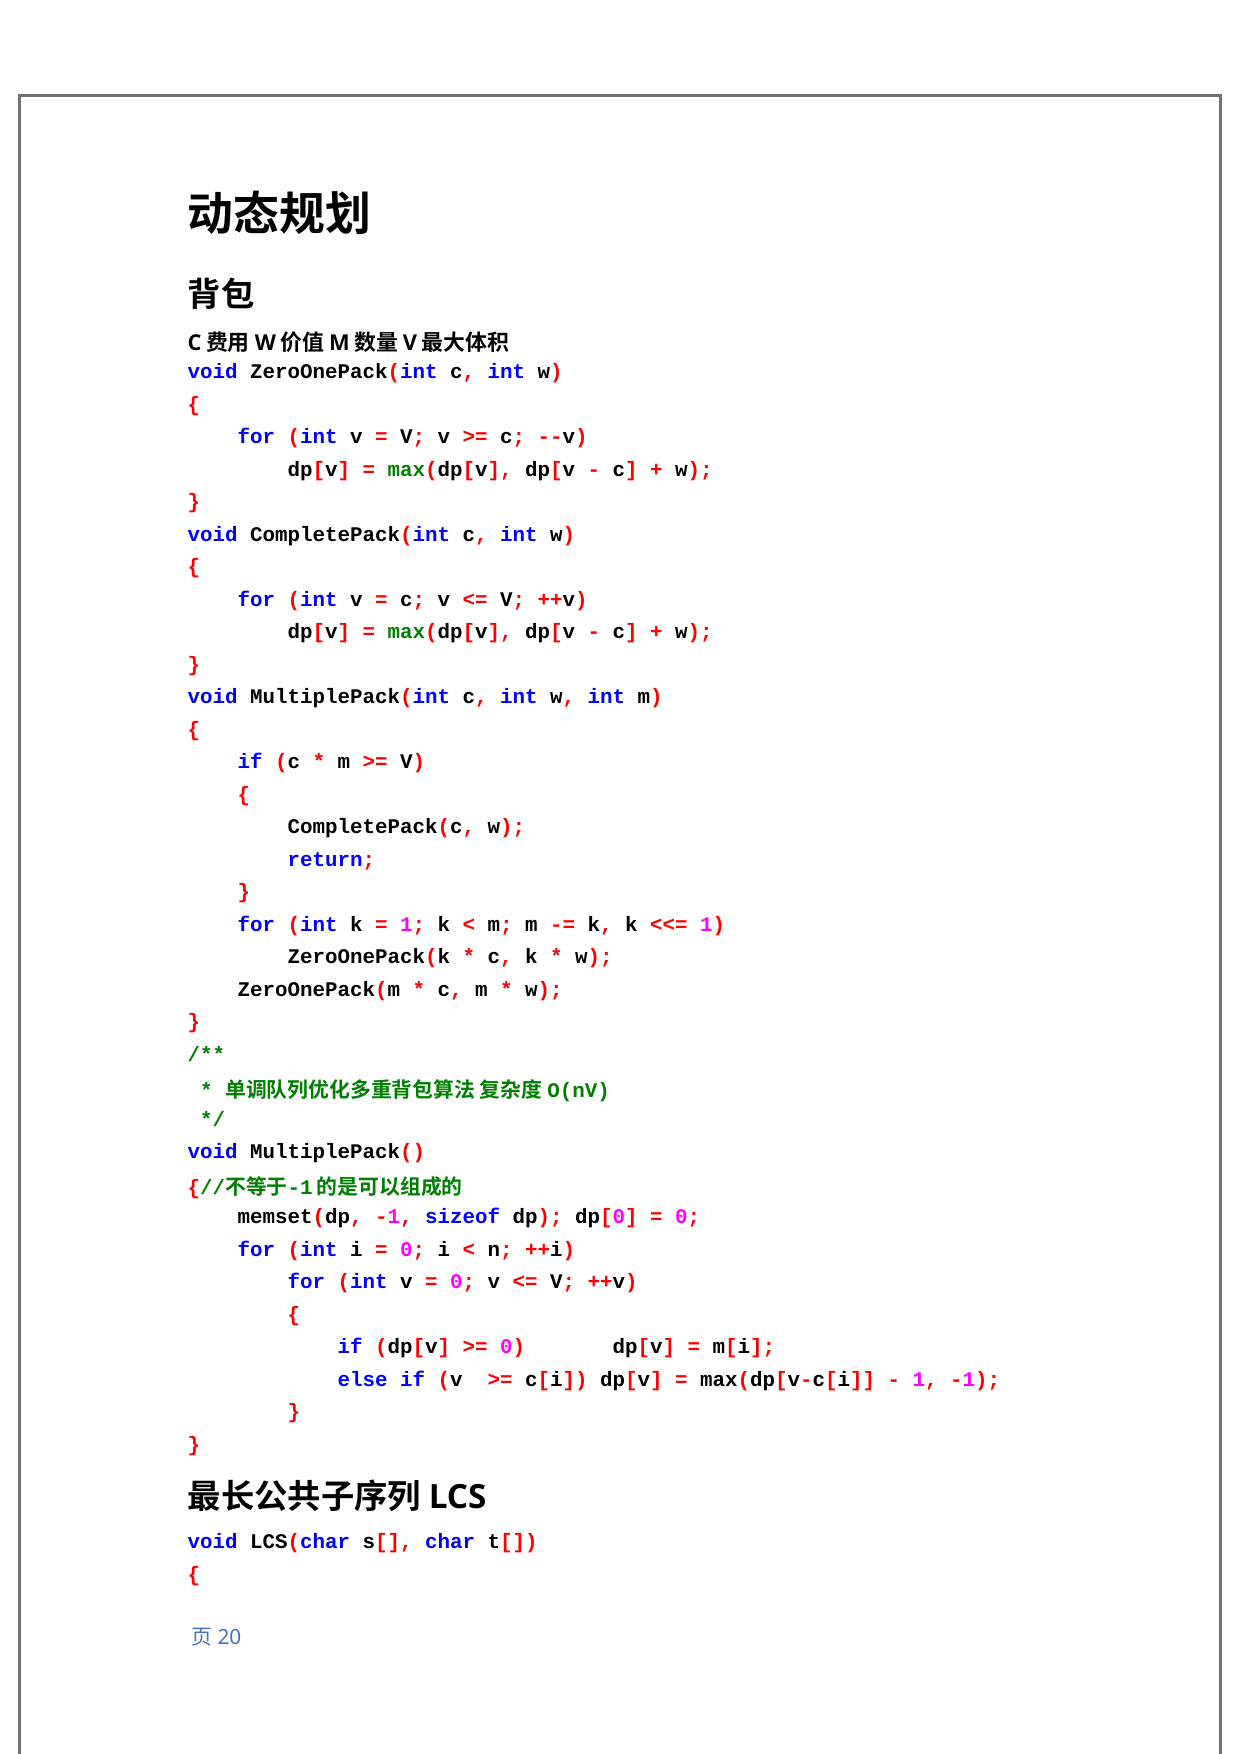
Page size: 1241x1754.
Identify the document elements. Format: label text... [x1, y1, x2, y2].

text { [187, 552, 1053, 584]
text void CompletePack(int c, int w) [187, 519, 1053, 552]
text else if (v >= c[i]) dp[v] = max(dp[v-c[i]] - 1, -1); [187, 1364, 1053, 1397]
text if (c * m >= V) [187, 747, 1053, 779]
text } [187, 649, 1053, 682]
text { [187, 714, 1053, 747]
text ZeroOnePack(m * c, m * w); [187, 974, 1053, 1007]
text /** [187, 1039, 1053, 1072]
text memset(dp, -1, sizeof dp); dp[0] = 0; [187, 1202, 1053, 1234]
text { [187, 1559, 1053, 1592]
text dp[v] = max(dp[v], dp[v - c] + w); [187, 617, 1053, 649]
text for (int v = c; v <= V; ++v) [187, 584, 1053, 617]
text } [187, 1007, 1053, 1039]
text } [187, 1429, 1053, 1462]
subtitle 最长公共子序列 LCS [187, 1462, 1053, 1527]
text CompletePack(c, w); [187, 812, 1053, 844]
text 动态规划 [187, 162, 1053, 259]
text 背包 [187, 259, 1053, 324]
text { [187, 389, 1053, 422]
text { [187, 1299, 1053, 1332]
text dp[v] = max(dp[v], dp[v - c] + w); [187, 454, 1053, 487]
text } [187, 1397, 1053, 1429]
text void ZeroOnePack(int c, int w) [187, 357, 1053, 389]
text void MultiplePack() [187, 1137, 1053, 1169]
text ZeroOnePack(k * c, k * w); [187, 942, 1053, 974]
text { [187, 779, 1053, 812]
text } [187, 487, 1053, 519]
text * 单调队列优化多重背包算法 复杂度 O(nV) [187, 1072, 1053, 1104]
text if (dp[v] >= 0) dp[v] = m[i]; [187, 1332, 1053, 1364]
text return; [187, 844, 1053, 877]
text for (int i = 0; i < n; ++i) [187, 1234, 1053, 1267]
text for (int v = V; v >= c; --v) [187, 422, 1053, 454]
text } [187, 877, 1053, 909]
text C费用 W价值 M数量 V最大体积 [187, 324, 1053, 357]
text */ [187, 1104, 1053, 1137]
text void MultiplePack(int c, int w, int m) [187, 682, 1053, 714]
text {//不等于-1的是可以组成的 [187, 1169, 1053, 1202]
text void LCS(char s[], char t[]) [187, 1527, 1053, 1559]
text for (int k = 1; k < m; m -= k, k <<= 1) [187, 909, 1053, 942]
text for (int v = 0; v <= V; ++v) [187, 1267, 1053, 1299]
